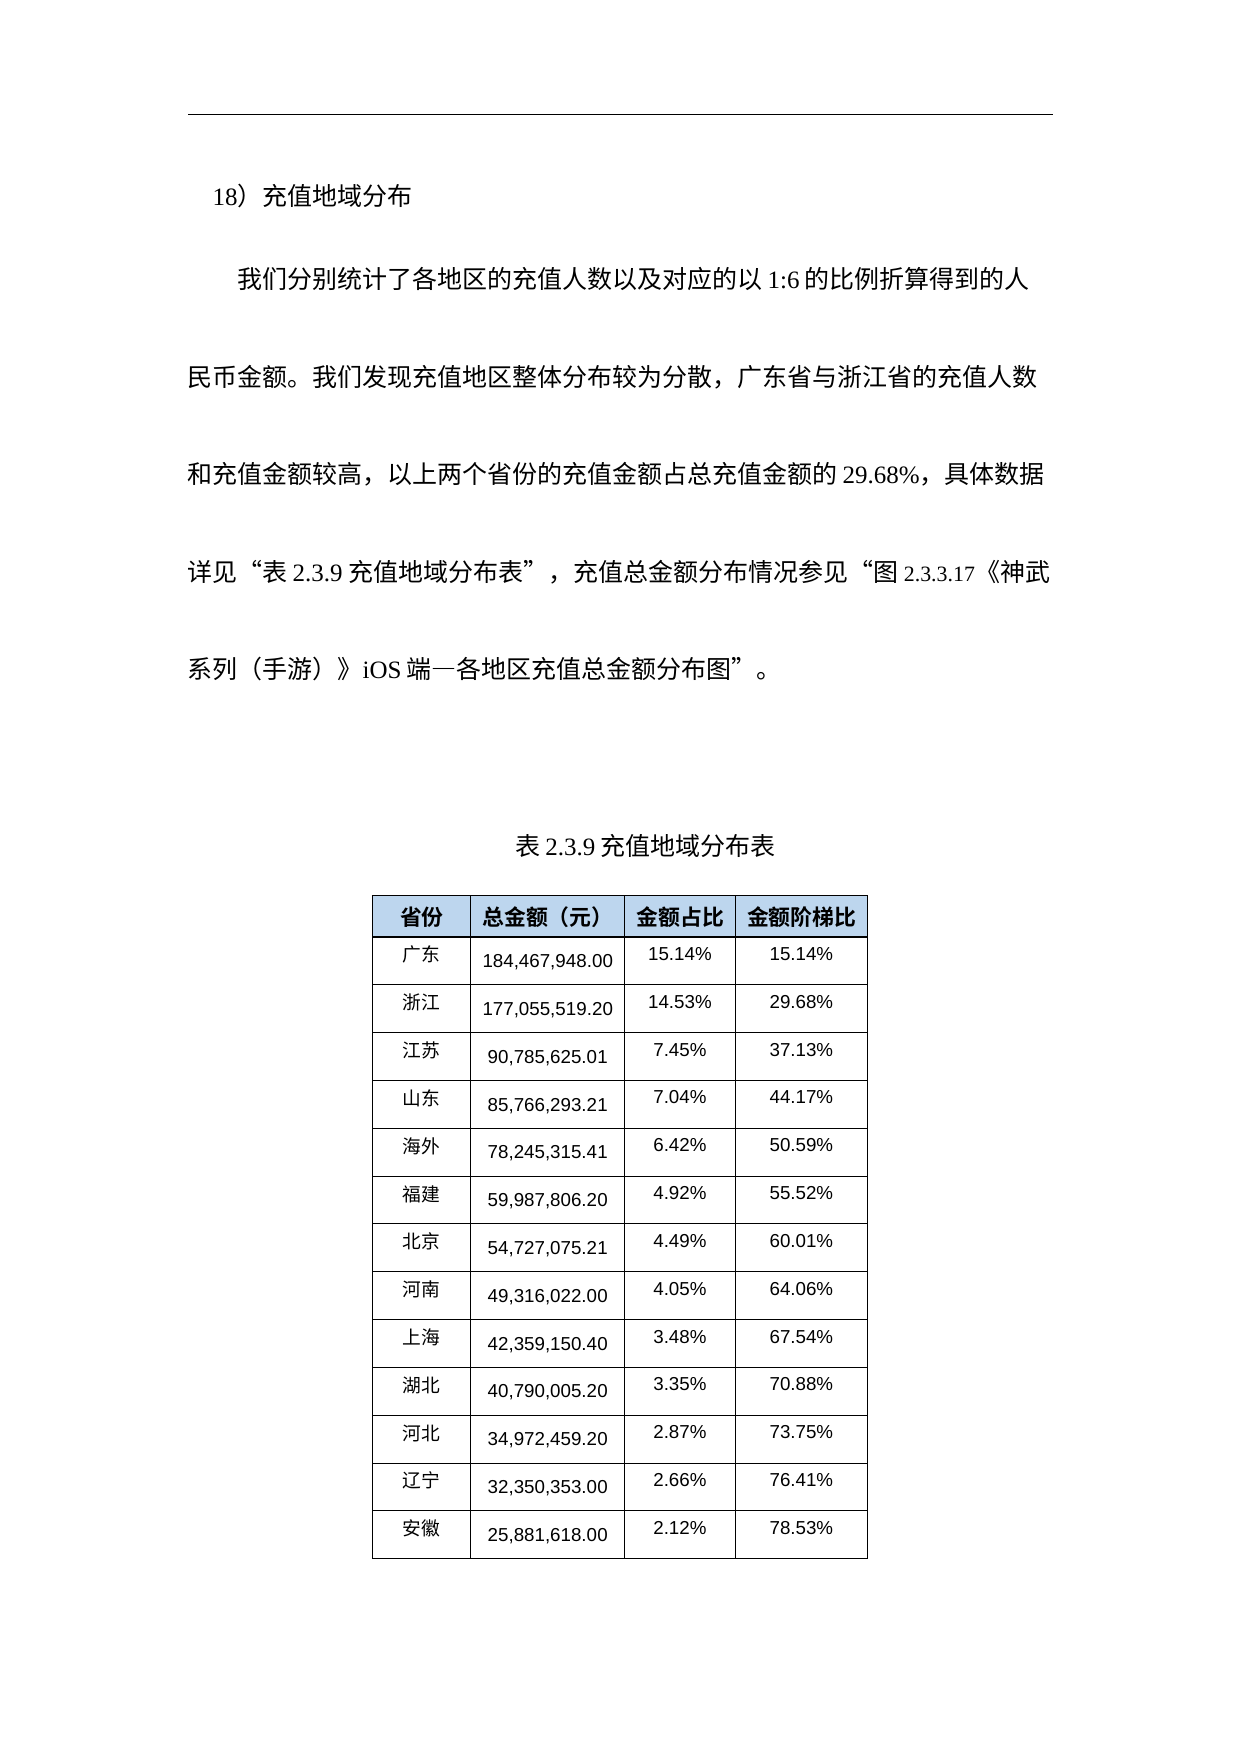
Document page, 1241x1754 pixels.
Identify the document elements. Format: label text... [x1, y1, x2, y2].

table_cell 3.48% [625, 1320, 735, 1367]
table_cell 7.04% [625, 1081, 735, 1128]
table_cell 4.49% [625, 1224, 735, 1271]
table_cell 50.59% [736, 1129, 867, 1176]
table_header 金额占比 [625, 896, 735, 936]
table_cell 辽宁 [373, 1464, 470, 1510]
table_cell 32,350,353.00 [471, 1464, 624, 1510]
table_cell 河南 [373, 1272, 470, 1319]
table_cell 广东 [373, 938, 470, 984]
table_cell 177,055,519.20 [471, 985, 624, 1032]
table_cell 6.42% [625, 1129, 735, 1176]
table_cell 90,785,625.01 [471, 1033, 624, 1080]
table_cell 76.41% [736, 1464, 867, 1510]
table_cell 59,987,806.20 [471, 1177, 624, 1223]
table_cell 55.52% [736, 1177, 867, 1223]
table_cell 78,245,315.41 [471, 1129, 624, 1176]
table_cell 14.53% [625, 985, 735, 1032]
table_cell 2.66% [625, 1464, 735, 1510]
table_cell 3.35% [625, 1368, 735, 1414]
table_cell 44.17% [736, 1081, 867, 1128]
table_cell 184,467,948.00 [471, 938, 624, 984]
table_cell 2.87% [625, 1416, 735, 1462]
table_cell 福建 [373, 1177, 470, 1223]
table_cell 浙江 [373, 985, 470, 1032]
table_cell 7.45% [625, 1033, 735, 1080]
table_header 金额阶梯比 [736, 896, 867, 936]
table_cell 40,790,005.20 [471, 1368, 624, 1414]
text 表2.3.9充值地域分布表 [187, 812, 1053, 877]
table_cell 湖北 [373, 1368, 470, 1414]
table_header 省份 [373, 896, 470, 936]
table_cell 37.13% [736, 1033, 867, 1080]
table_cell 4.92% [625, 1177, 735, 1223]
table_cell 河北 [373, 1416, 470, 1462]
table_cell 54,727,075.21 [471, 1224, 624, 1271]
table_cell 山东 [373, 1081, 470, 1128]
table_header 总金额（元） [471, 896, 624, 936]
table_cell 85,766,293.21 [471, 1081, 624, 1128]
table_cell 15.14% [625, 938, 735, 984]
table_cell 64.06% [736, 1272, 867, 1319]
table_cell 60.01% [736, 1224, 867, 1271]
table_cell 49,316,022.00 [471, 1272, 624, 1319]
table_cell 70.88% [736, 1368, 867, 1414]
table_cell 34,972,459.20 [471, 1416, 624, 1462]
table_cell 73.75% [736, 1416, 867, 1462]
table_cell 42,359,150.40 [471, 1320, 624, 1367]
table_cell 25,881,618.00 [471, 1511, 624, 1558]
table_cell 29.68% [736, 985, 867, 1032]
table_cell 4.05% [625, 1272, 735, 1319]
table_cell 78.53% [736, 1511, 867, 1558]
table_cell 海外 [373, 1129, 470, 1176]
text 18）充值地域分布 [187, 162, 1053, 227]
table_cell 67.54% [736, 1320, 867, 1367]
table_cell 安徽 [373, 1511, 470, 1558]
text 我们分别统计了各地区的充值人数以及对应的以1:6的比例折算得到的人民币金额。我们发现充值地区整体分布较为分散，广东省与浙江省的充值人数和充值金额较高，以上两个省份的充值金额占总充值金额的29.68%，具体数据详见“表2.3.9 充值地域分布表”，充值总金额分布情况参见“图2.3.3.17《神武系列（手游）》iOS端—各地区充值总金额分布图”。 [187, 245, 1053, 700]
table_cell 上海 [373, 1320, 470, 1367]
table_cell 15.14% [736, 938, 867, 984]
table_cell 2.12% [625, 1511, 735, 1558]
table_cell 北京 [373, 1224, 470, 1271]
table_cell 江苏 [373, 1033, 470, 1080]
